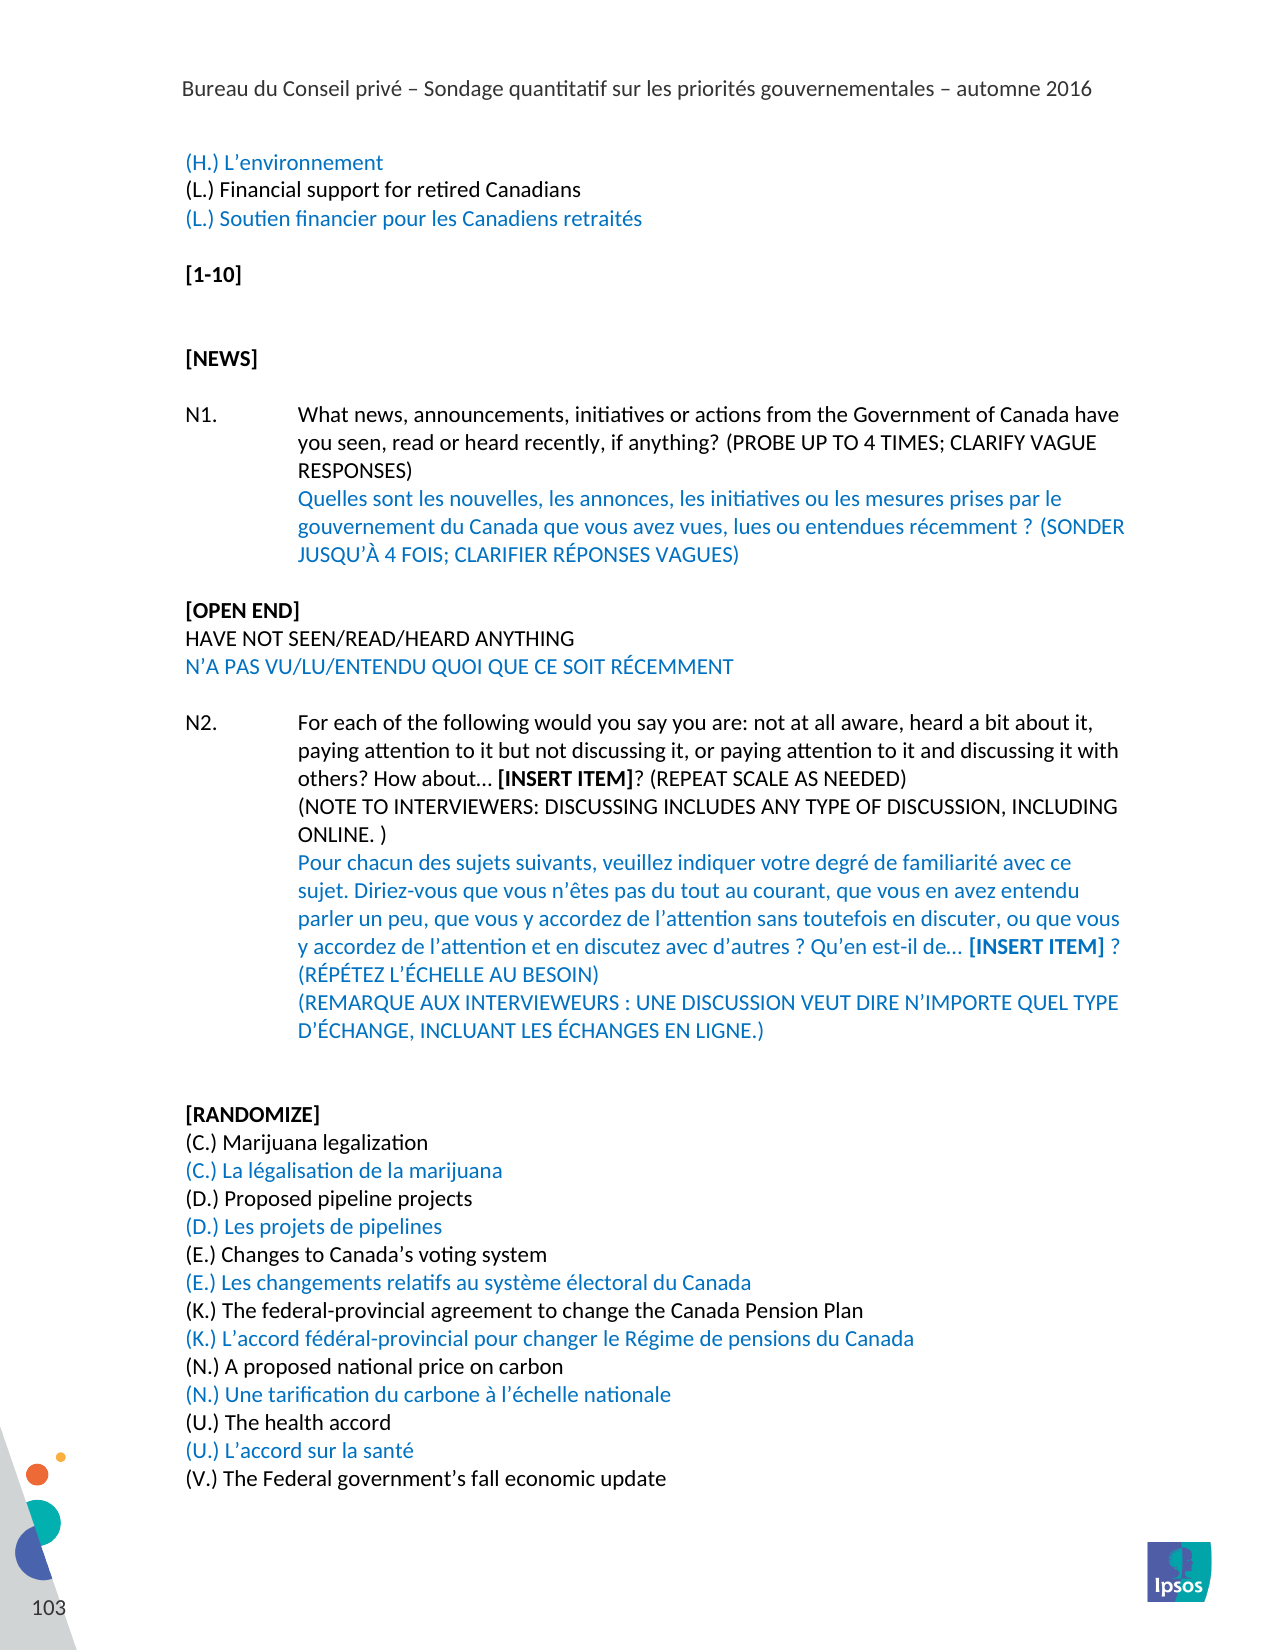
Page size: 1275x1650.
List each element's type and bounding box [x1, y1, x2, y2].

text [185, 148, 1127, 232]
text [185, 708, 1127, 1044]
picture [1143, 1542, 1213, 1602]
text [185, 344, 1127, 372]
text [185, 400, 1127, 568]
picture [0, 1421, 79, 1650]
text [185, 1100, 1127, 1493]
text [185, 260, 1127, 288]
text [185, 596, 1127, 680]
